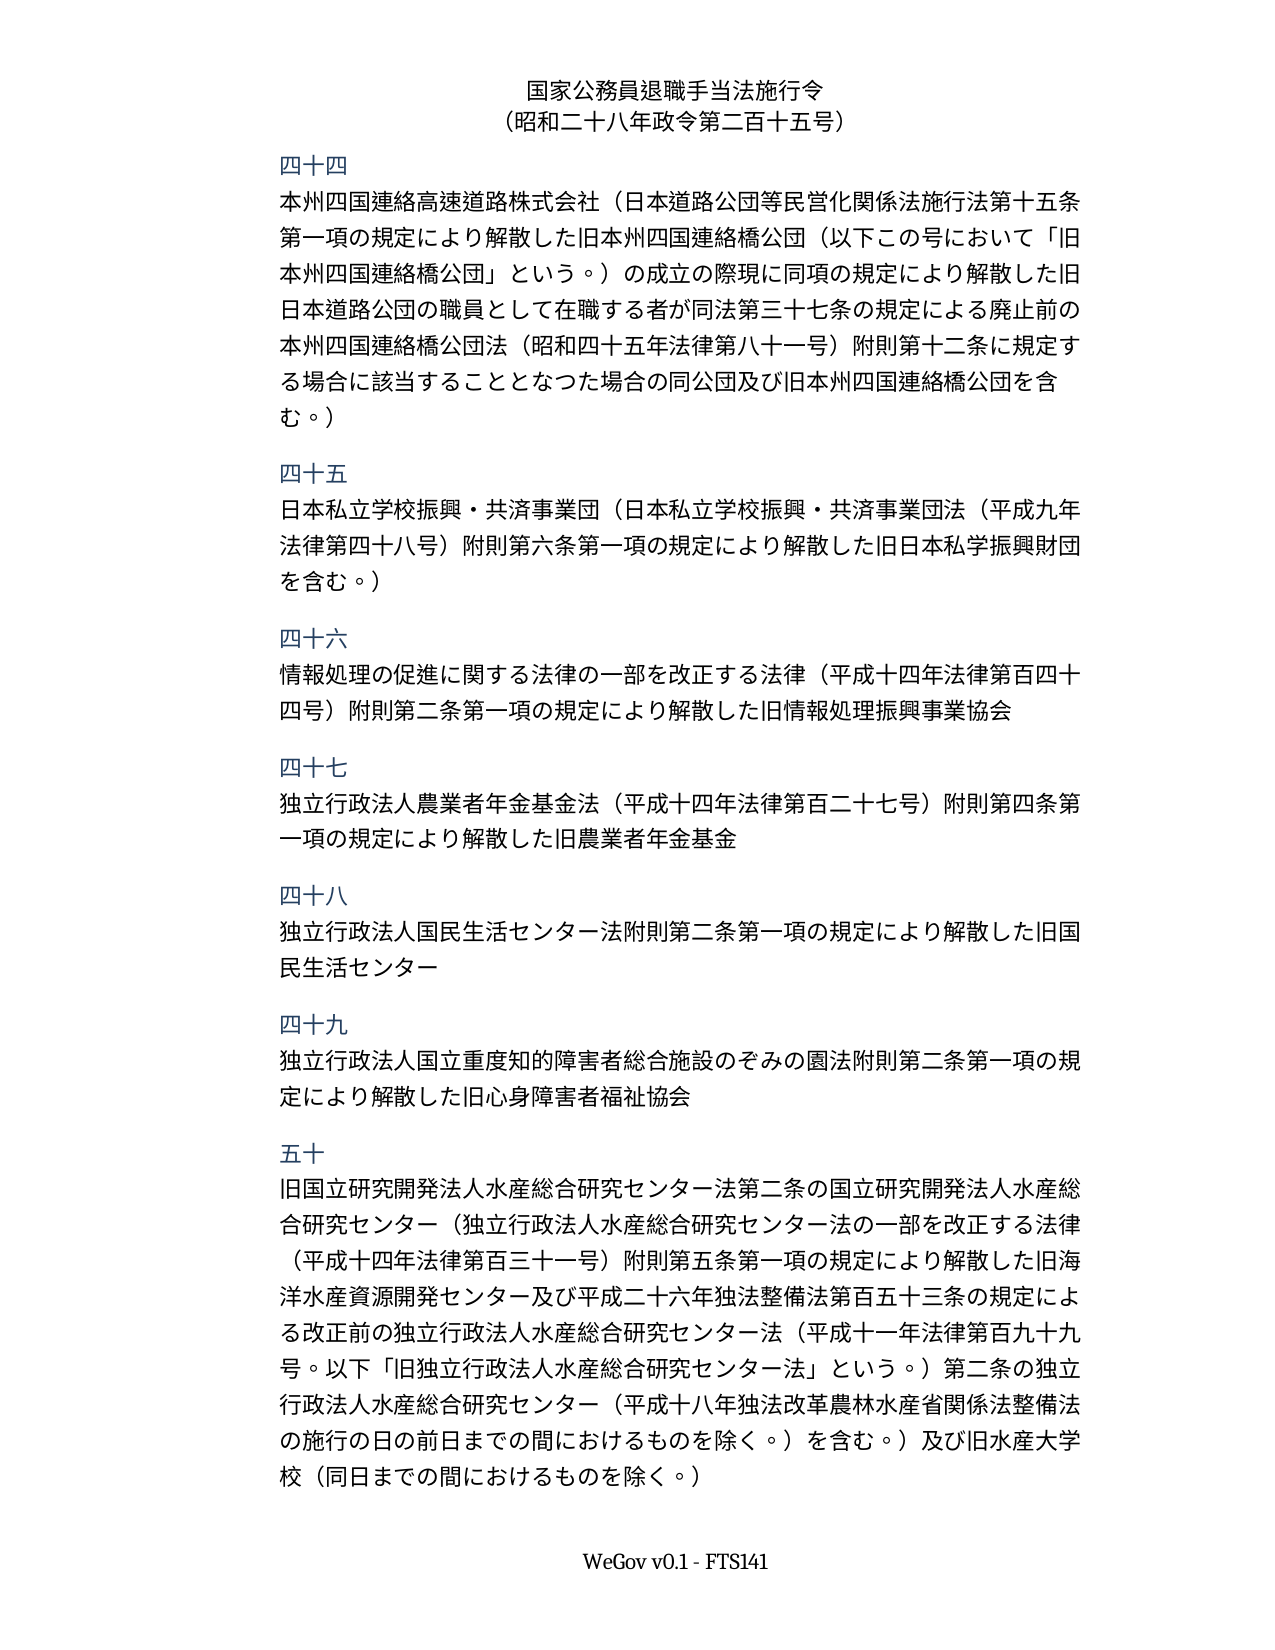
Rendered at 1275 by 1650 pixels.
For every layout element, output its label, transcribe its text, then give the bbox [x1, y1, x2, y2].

subtitle 四十四 [279, 150, 1087, 181]
text 独立行政法人農業者年金基金法（平成十四年法律第百二十七号）附則第四条第一項の規定により解散した旧農業者年金基金 [279, 787, 1087, 855]
subtitle 四十六 [279, 623, 1087, 654]
subtitle 四十八 [279, 880, 1087, 911]
text 本州四国連絡高速道路株式会社（日本道路公団等民営化関係法施行法第十五条第一項の規定により解散した旧本州四国連絡橋公団（以下この号において「旧本州四国連絡橋公団」という。）の成立の際現に同項の規定により解散した旧日本道路公団の職員として在職する者が同法第三十七条の規定による廃止前の本州四国連絡橋公団法（昭和四十五年法律第八十一号）附則第十二条に規定する場合に該当することとなつた場合の同公団及び旧本州四国連絡橋公団を含む。） [279, 186, 1087, 433]
subtitle 四十五 [279, 458, 1087, 489]
text 日本私立学校振興・共済事業団（日本私立学校振興・共済事業団法（平成九年法律第四十八号）附則第六条第一項の規定により解散した旧日本私学振興財団を含む。） [279, 494, 1087, 597]
text 旧国立研究開発法人水産総合研究センター法第二条の国立研究開発法人水産総合研究センター（独立行政法人水産総合研究センター法の一部を改正する法律（平成十四年法律第百三十一号）附則第五条第一項の規定により解散した旧海洋水産資源開発センター及び平成二十六年独法整備法第百五十三条の規定による改正前の独立行政法人水産総合研究センター法（平成十一年法律第百九十九号。以下「旧独立行政法人水産総合研究センター法」という。）第二条の独立行政法人水産総合研究センター（平成十八年独法改革農林水産省関係法整備法の施行の日の前日までの間におけるものを除く。）を含む。）及び旧水産大学校（同日までの間におけるものを除く。） [279, 1173, 1087, 1492]
subtitle 四十九 [279, 1009, 1087, 1040]
subtitle 五十 [279, 1137, 1087, 1169]
text 独立行政法人国立重度知的障害者総合施設のぞみの園法附則第二条第一項の規定により解散した旧心身障害者福祉協会 [279, 1045, 1087, 1112]
text 情報処理の促進に関する法律の一部を改正する法律（平成十四年法律第百四十四号）附則第二条第一項の規定により解散した旧情報処理振興事業協会 [279, 659, 1087, 726]
text 独立行政法人国民生活センター法附則第二条第一項の規定により解散した旧国民生活センター [279, 916, 1087, 983]
subtitle 四十七 [279, 752, 1087, 783]
